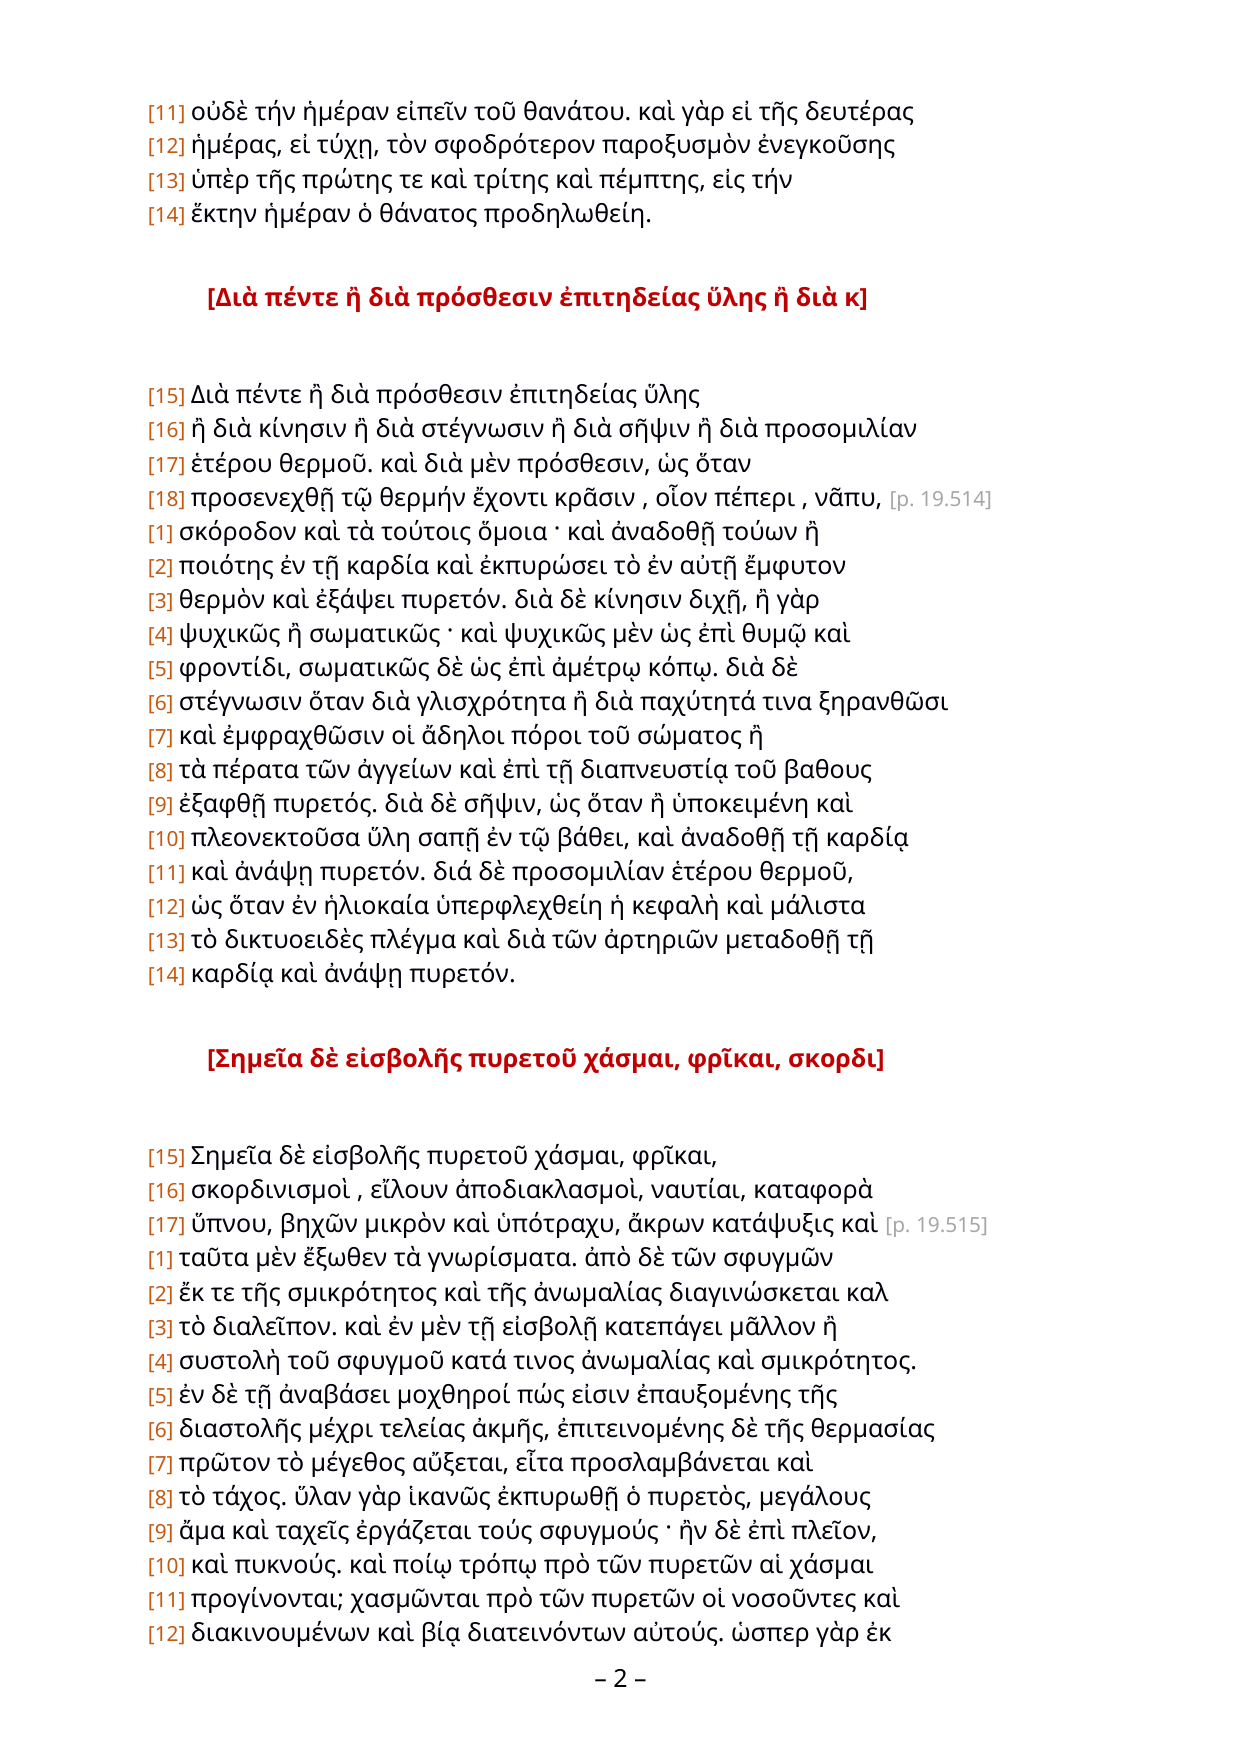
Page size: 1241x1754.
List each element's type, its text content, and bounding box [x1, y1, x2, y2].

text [148, 93, 1092, 229]
text [15] Διὰ πέντε ἢ διὰ πρόσθεσιν ἐπιτηδείας ὕλης [16] ἢ διὰ κίνησιν ἢ διὰ στέγνωσιν ἢ διὰ σῆψιν ἢ διὰ προσομιλίαν [17] ἑτέρου θερμοῦ. καὶ διὰ μὲν πρόσθεσιν, ὡς ὅταν [18] προσενεχθῇ τῷ θερμήν ἔχοντι κρᾶσιν , οἷον πέπερι , νᾶπυ, [p. 19.514] [1] σκόροδον καὶ τὰ τούτοις ὅμοια · καὶ ἀναδοθῇ τούων ἢ [2] ποιότης ἐν τῇ καρδία καὶ ἐκπυρώσει τὸ ἐν αὐτῇ ἔμφυτον [3] θερμὸν καὶ ἐξάψει πυρετόν. διὰ δὲ κίνησιν διχῇ, ἢ γὰρ [4] ψυχικῶς ἢ σωματικῶς · καὶ ψυχικῶς μὲν ὡς ἐπὶ θυμῷ καὶ [5] φροντίδι, σωματικῶς δὲ ὡς ἐπὶ ἀμέτρῳ κόπῳ. διὰ δὲ [6] στέγνωσιν ὅταν διὰ γλισχρότητα ἢ διὰ παχύτητά τινα ξηρανθῶσι [7] καὶ ἐμφραχθῶσιν οἱ ἄδηλοι πόροι τοῦ σώματος ἢ [8] τὰ πέρατα τῶν ἀγγείων καὶ ἐπὶ τῇ διαπνευστίᾳ τοῦ βαθους [9] ἐξαφθῇ πυρετός. διὰ δὲ σῆψιν, ὡς ὅταν ἢ ὑποκειμένη καὶ [10] πλεονεκτοῦσα ὕλη σαπῇ ἐν τῷ βάθει, καὶ ἀναδοθῇ τῇ καρδίᾳ [11] καὶ ἀνάψῃ πυρετόν. διά δὲ προσομιλίαν ἑτέρου θερμοῦ, [12] ὡς ὅταν ἐν ἡλιοκαία ὑπερφλεχθείη ἡ κεφαλὴ καὶ μάλιστα [13] τὸ δικτυοειδὲς πλέγμα καὶ διὰ τῶν ἀρτηριῶν μεταδοθῇ τῇ [14] καρδίᾳ καὶ ἀνάψῃ πυρετόν. [148, 349, 1092, 990]
subtitle [Διὰ πέντε ἢ διὰ πρόσθεσιν ἐπιτηδείας ὕλης ἢ διὰ κ] [207, 279, 1092, 313]
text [148, 1109, 1092, 1649]
subtitle [Σημεῖα δὲ εἰσβολῆς πυρετοῦ χάσμαι, φρῖκαι, σκορδι] [207, 1040, 1092, 1074]
